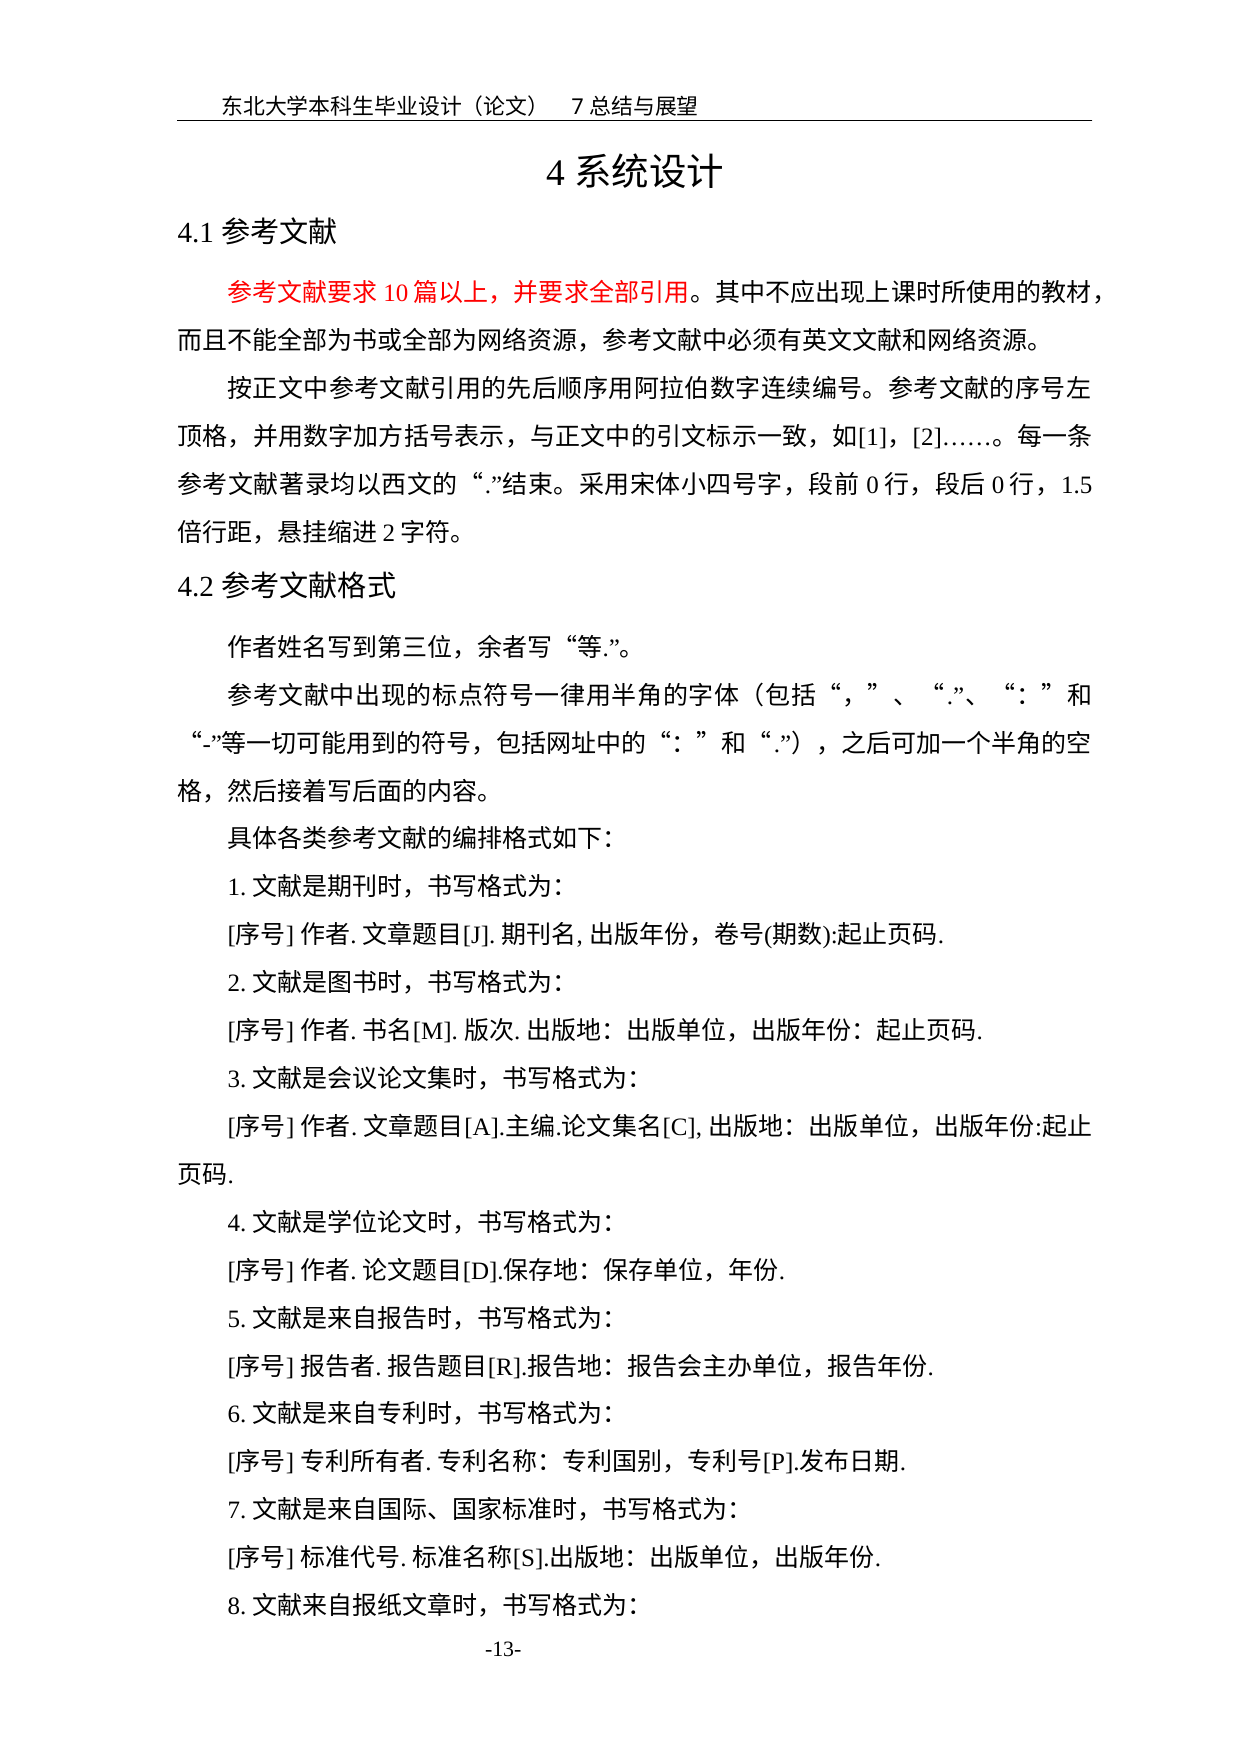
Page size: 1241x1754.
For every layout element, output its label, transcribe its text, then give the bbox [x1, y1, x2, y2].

text [序号] 作者. 论文题目[D].保存地：保存单位，年份. [177, 1241, 1092, 1289]
list 文献是学位论文时，书写格式为： [177, 1193, 1092, 1241]
list 文献是来自专利时，书写格式为： [177, 1384, 1092, 1432]
text [序号] 报告者. 报告题目[R].报告地：报告会主办单位，报告年份. [177, 1337, 1092, 1384]
text 按正文中参考文献引用的先后顺序用阿拉伯数字连续编号。参考文献的序号左顶格，并用数字加方括号表示，与正文中的引文标示一致，如[1]，[2]……。每一条参考文献著录均以西文的“.”结束。采用宋体小四号字，段前0行，段后0行，1.5倍行距，悬挂缩进2字符。 [177, 359, 1092, 551]
list 文献是图书时，书写格式为： [177, 953, 1092, 1001]
text 作者姓名写到第三位，余者写“等.”。 [177, 618, 1092, 666]
list 文献是会议论文集时，书写格式为： [177, 1049, 1092, 1097]
list 文献是来自报告时，书写格式为： [177, 1289, 1092, 1337]
text 具体各类参考文献的编排格式如下： [177, 809, 1092, 857]
text 参考文献要求10篇以上，并要求全部引用。其中不应出现上课时所使用的教材，而且不能全部为书或全部为网络资源，参考文献中必须有英文文献和网络资源。 [177, 263, 1092, 359]
list 文献是期刊时，书写格式为： [177, 857, 1092, 905]
subtitle 4.2 参考文献格式 [177, 563, 1092, 605]
text [序号] 作者. 书名[M]. 版次. 出版地：出版单位，出版年份：起止页码. [177, 1001, 1092, 1049]
text [序号] 作者. 文章题目[J]. 期刊名, 出版年份，卷号(期数):起止页码. [177, 905, 1092, 953]
text [序号] 专利所有者. 专利名称：专利国别，专利号[P].发布日期. [177, 1432, 1092, 1480]
text [序号] 标准代号. 标准名称[S].出版地：出版单位，出版年份. [177, 1528, 1092, 1576]
list 文献来自报纸文章时，书写格式为： [177, 1576, 1092, 1624]
text [序号] 作者. 文章题目[A].主编.论文集名[C], 出版地：出版单位，出版年份:起止页码. [177, 1097, 1092, 1193]
subtitle 4.1 参考文献 [177, 208, 1092, 251]
list 文献是来自国际、国家标准时，书写格式为： [177, 1480, 1092, 1528]
text 参考文献中出现的标点符号一律用半角的字体（包括“，”、“.”、“：”和“-”等一切可能用到的符号，包括网址中的“：”和“.”），之后可加一个半角的空格，然后接着写后面的内容。 [177, 666, 1092, 809]
subtitle 4 系统设计 [177, 141, 1092, 196]
